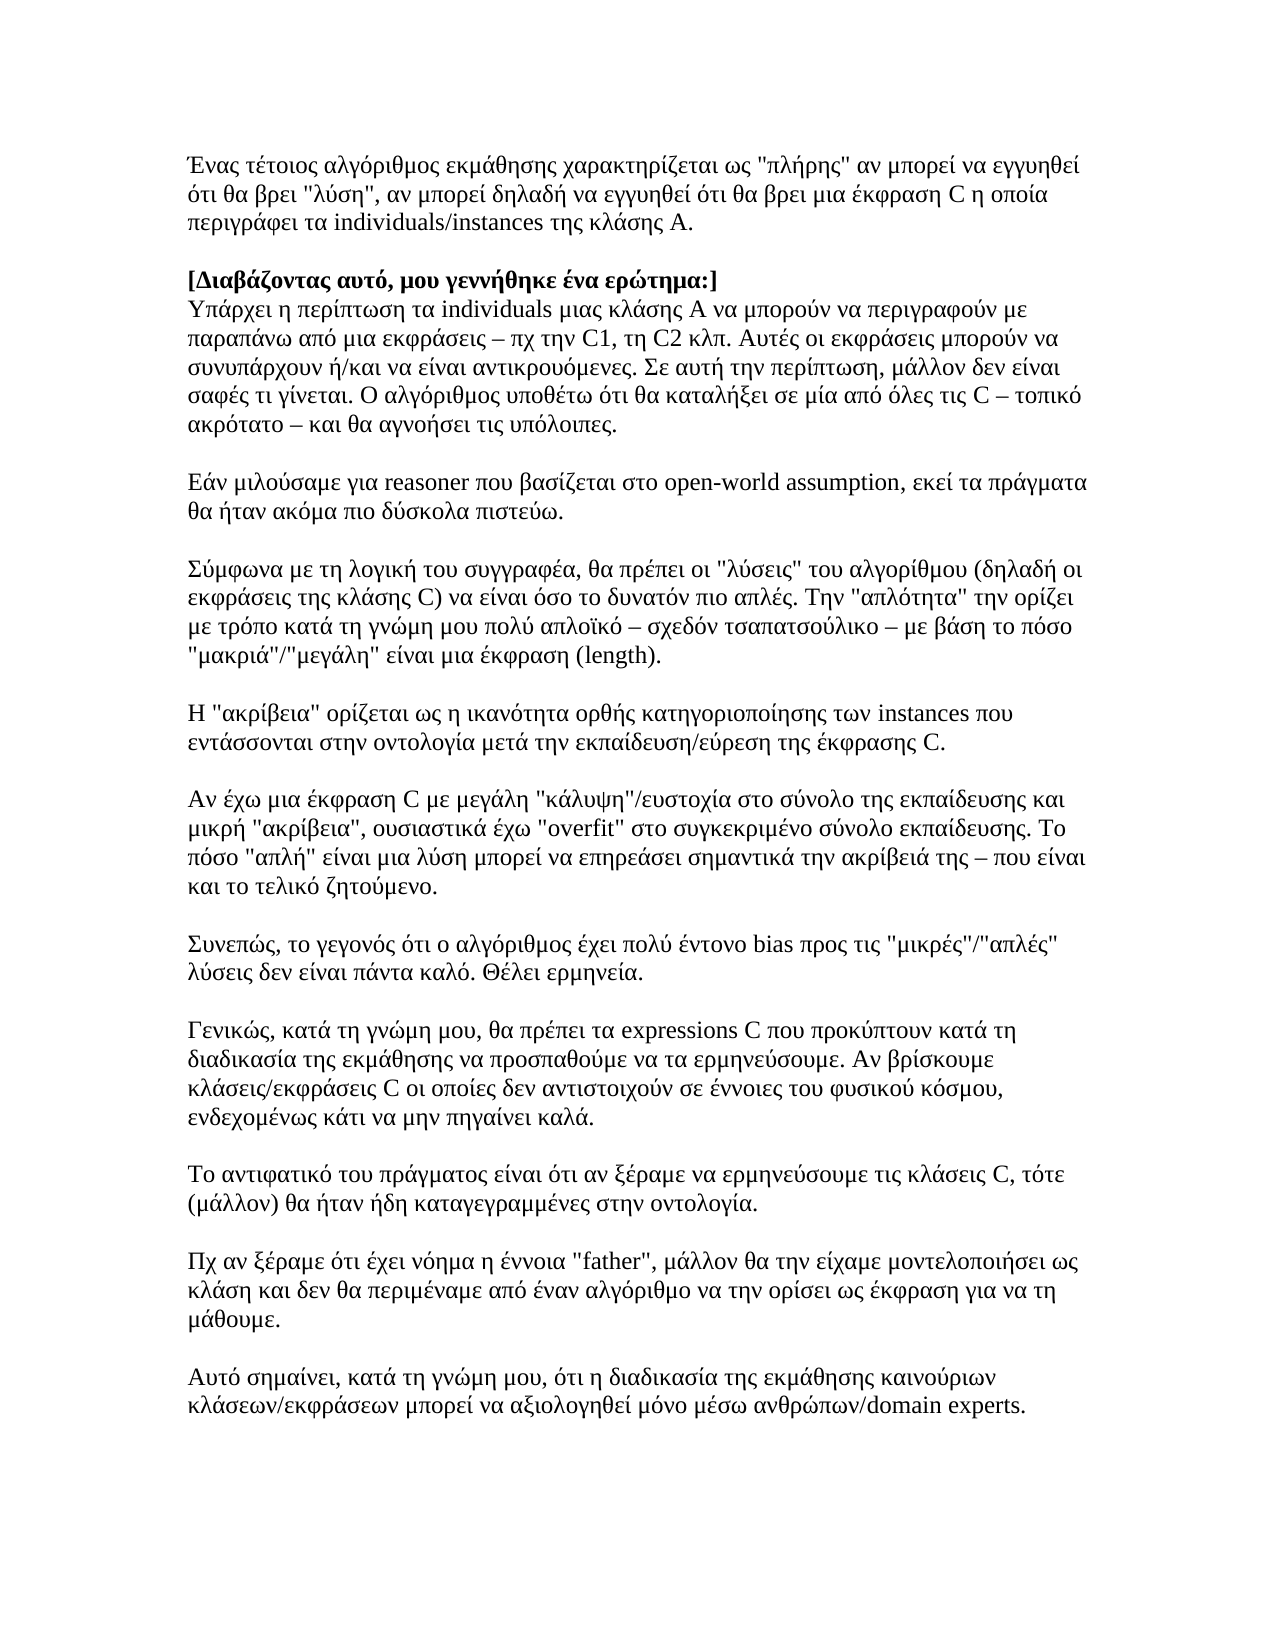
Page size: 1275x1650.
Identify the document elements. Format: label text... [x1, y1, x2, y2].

text [Διαβάζοντας αυτό, μου γεννήθηκε ένα ερώτημα:] Υπάρχει η περίπτωση τα individuals μιας κλάσης A να μπορούν να περιγραφούν με παραπάνω από μια εκφράσεις – πχ την C1, τη C2 κλπ. Αυτές οι εκφράσεις μπορούν να συνυπάρχουν ή/και να είναι αντικρουόμενες. Σε αυτή την περίπτωση, μάλλον δεν είναι σαφές τι γίνεται. Ο αλγόριθμος υποθέτω ότι θα καταλήξει σε μία από όλες τις C – τοπικό ακρότατο – και θα αγνοήσει τις υπόλοιπες. [187, 265, 1087, 438]
text Γενικώς, κατά τη γνώμη μου, θα πρέπει τα expressions C που προκύπτουν κατά τη διαδικασία της εκμάθησης να προσπαθούμε να τα ερμηνεύσουμε. Αν βρίσκουμε κλάσεις/εκφράσεις C οι οποίες δεν αντιστοιχούν σε έννοιες του φυσικού κόσμου, ενδεχομένως κάτι να μην πηγαίνει καλά. [187, 1015, 1087, 1130]
text Συνεπώς, το γεγονός ότι ο αλγόριθμος έχει πολύ έντονο bias προς τις "μικρές"/"απλές" λύσεις δεν είναι πάντα καλό. Θέλει ερμηνεία. [187, 929, 1087, 986]
text Πχ αν ξέραμε ότι έχει νόημα η έννοια "father", μάλλον θα την είχαμε μοντελοποιήσει ως κλάση και δεν θα περιμέναμε από έναν αλγόριθμο να την ορίσει ως έκφραση για να τη μάθουμε. [187, 1246, 1087, 1332]
text Εάν μιλούσαμε για reasoner που βασίζεται στο open-world assumption, εκεί τα πράγματα θα ήταν ακόμα πιο δύσκολα πιστεύω. [187, 467, 1087, 524]
text Το αντιφατικό του πράγματος είναι ότι αν ξέραμε να ερμηνεύσουμε τις κλάσεις C, τότε (μάλλον) θα ήταν ήδη καταγεγραμμένες στην οντολογία. [187, 1159, 1087, 1217]
text Αν έχω μια έκφραση C με μεγάλη "κάλυψη"/ευστοχία στο σύνολο της εκπαίδευσης και μικρή "ακρίβεια", ουσιαστικά έχω "overfit" στο συγκεκριμένο σύνολο εκπαίδευσης. Το πόσο "απλή" είναι μια λύση μπορεί να επηρεάσει σημαντικά την ακρίβειά της – που είναι και το τελικό ζητούμενο. [187, 784, 1087, 899]
text Σύμφωνα με τη λογική του συγγραφέα, θα πρέπει οι "λύσεις" του αλγορίθμου (δηλαδή οι εκφράσεις της κλάσης C) να είναι όσο το δυνατόν πιο απλές. Την "απλότητα" την ορίζει με τρόπο κατά τη γνώμη μου πολύ απλοϊκό – σχεδόν τσαπατσούλικο – με βάση το πόσο "μακριά"/"μεγάλη" είναι μια έκφραση (length). [187, 554, 1087, 669]
text Ένας τέτοιος αλγόριθμος εκμάθησης χαρακτηρίζεται ως "πλήρης" αν μπορεί να εγγυηθεί ότι θα βρει "λύση", αν μπορεί δηλαδή να εγγυηθεί ότι θα βρει μια έκφραση C η οποία περιγράφει τα individuals/instances της κλάσης Α. [187, 150, 1087, 236]
text Η "ακρίβεια" ορίζεται ως η ικανότητα ορθής κατηγοριοποίησης των instances που εντάσσονται στην οντολογία μετά την εκπαίδευση/εύρεση της έκφρασης C. [187, 698, 1087, 755]
text Αυτό σημαίνει, κατά τη γνώμη μου, ότι η διαδικασία της εκμάθησης καινούριων κλάσεων/εκφράσεων μπορεί να αξιολογηθεί μόνο μέσω ανθρώπων/domain experts. [187, 1362, 1087, 1419]
